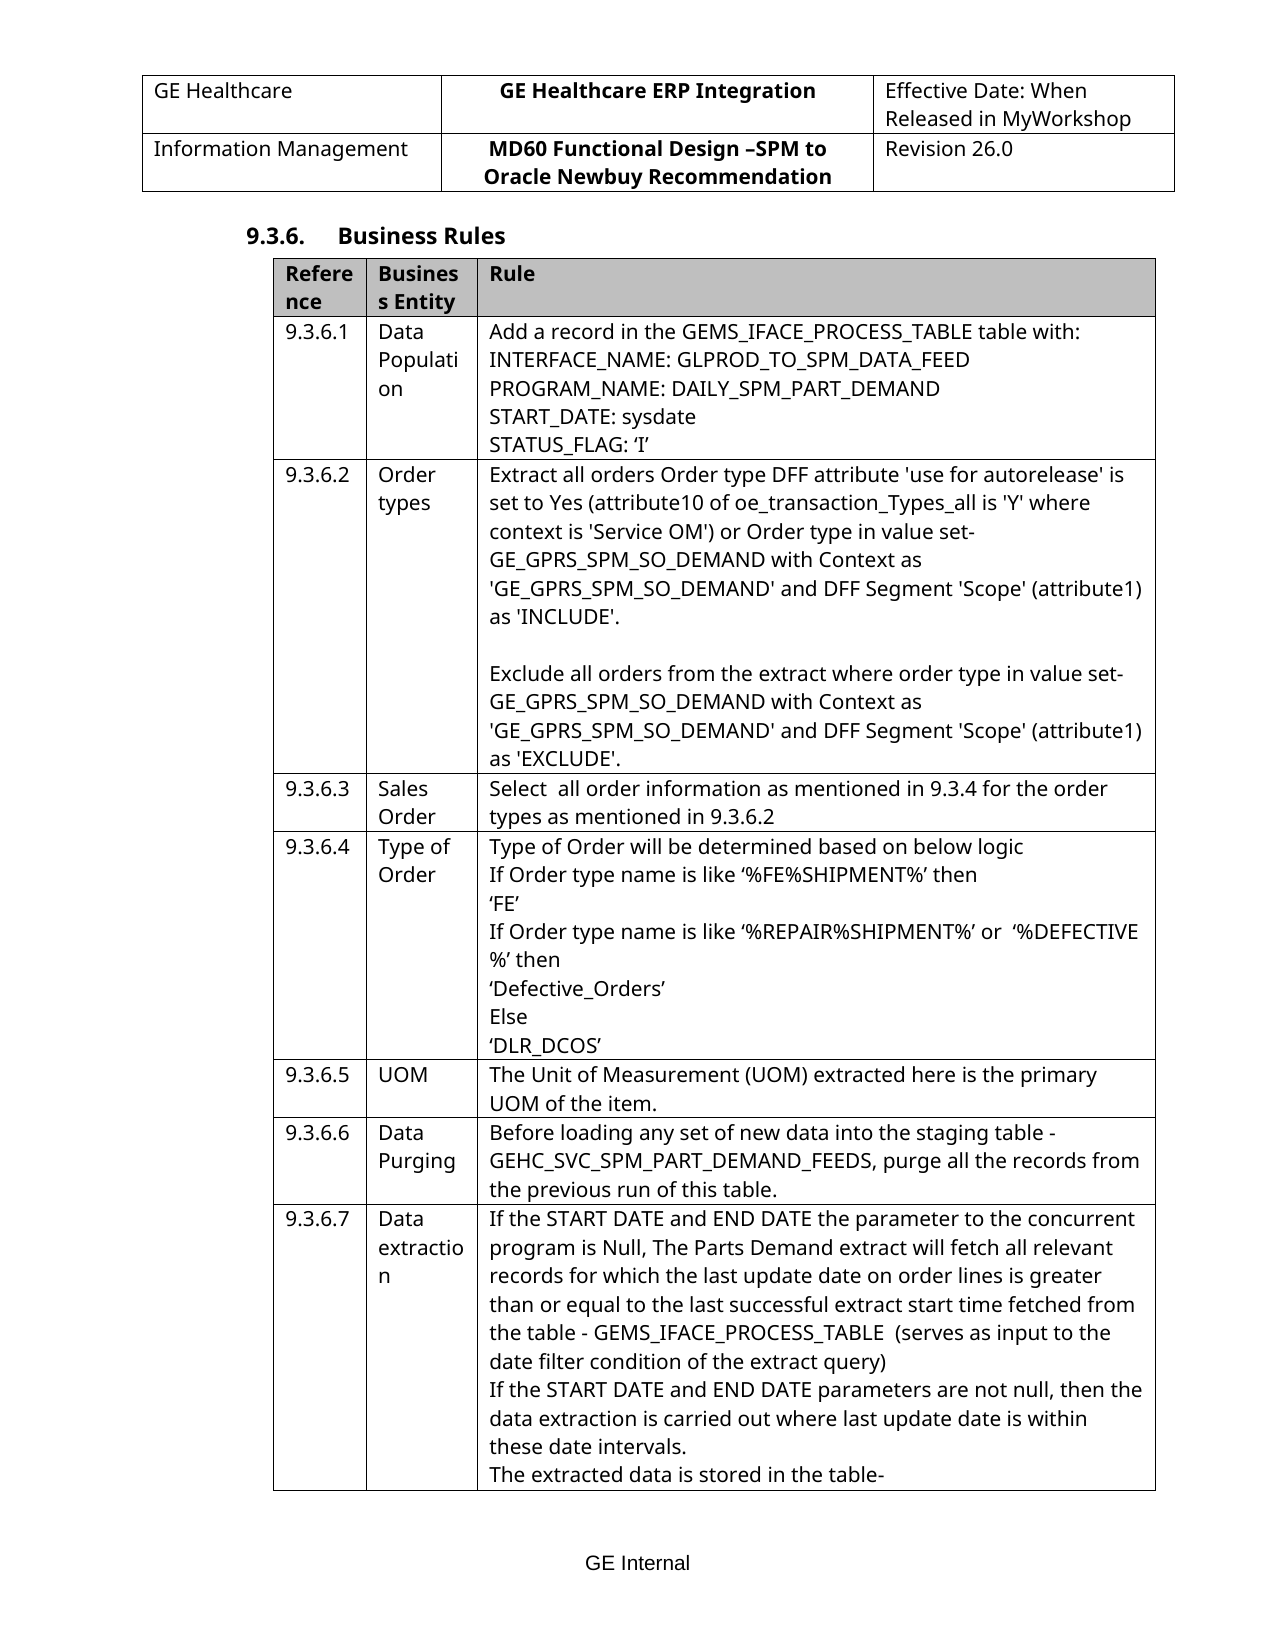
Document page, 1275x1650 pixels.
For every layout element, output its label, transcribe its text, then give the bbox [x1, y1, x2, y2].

table_cell 9.3.6.2 [274, 460, 366, 773]
table_header Rule [478, 259, 1155, 316]
table_cell The Unit of Measurement (UOM) extracted here is the primary UOM of the item. [478, 1060, 1155, 1117]
table_cell 9.3.6.4 [274, 832, 366, 1059]
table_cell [478, 1205, 1155, 1489]
table_cell 9.3.6.3 [274, 774, 366, 831]
table_cell Data Population [367, 317, 477, 459]
table_cell 9.3.6.6 [274, 1118, 366, 1203]
table_cell Add a record in the GEMS_IFACE_PROCESS_TABLE table with: INTERFACE_NAME: GLPROD_TO_SPM_DATA_FEED PROGRAM_NAME: DAILY_SPM_PART_DEMAND START_DATE: sysdate STATUS_FLAG: ‘I’ [478, 317, 1155, 459]
table_cell Order types [367, 460, 477, 773]
table_cell Type of Order [367, 832, 477, 1059]
table_header Reference [274, 259, 366, 316]
table_cell Data Purging [367, 1118, 477, 1203]
table_cell 9.3.6.5 [274, 1060, 366, 1117]
table_cell 9.3.6.7 [274, 1205, 366, 1489]
table_cell Data extraction [367, 1205, 477, 1489]
table_header Business Entity [367, 259, 477, 316]
subtitle Business Rules [246, 220, 1088, 252]
table_cell 9.3.6.1 [274, 317, 366, 459]
table_cell UOM [367, 1060, 477, 1117]
table_cell Extract all orders Order type DFF attribute 'use for autorelease' is set to Yes (attribute10 of oe_transaction_Types_all is 'Y' where context is 'Service OM') or Order type in value set- GE_GPRS_SPM_SO_DEMAND with Context as 'GE_GPRS_SPM_SO_DEMAND' and DFF Segment 'Scope' (attribute1) as 'INCLUDE'. Exclude all orders from the extract where order type in value set- GE_GPRS_SPM_SO_DEMAND with Context as 'GE_GPRS_SPM_SO_DEMAND' and DFF Segment 'Scope' (attribute1) as 'EXCLUDE'. [478, 460, 1155, 773]
table_cell Type of Order will be determined based on below logic If Order type name is like ‘%FE%SHIPMENT%’ then ‘FE’ If Order type name is like ‘%REPAIR%SHIPMENT%’ or ‘%DEFECTIVE%’ then ‘Defective_Orders’ Else ‘DLR_DCOS’ [478, 832, 1155, 1059]
table_cell Before loading any set of new data into the staging table - GEHC_SVC_SPM_PART_DEMAND_FEEDS, purge all the records from the previous run of this table. [478, 1118, 1155, 1203]
table_cell Select all order information as mentioned in 9.3.4 for the order types as mentioned in 9.3.6.2 [478, 774, 1155, 831]
table_cell Sales Order [367, 774, 477, 831]
